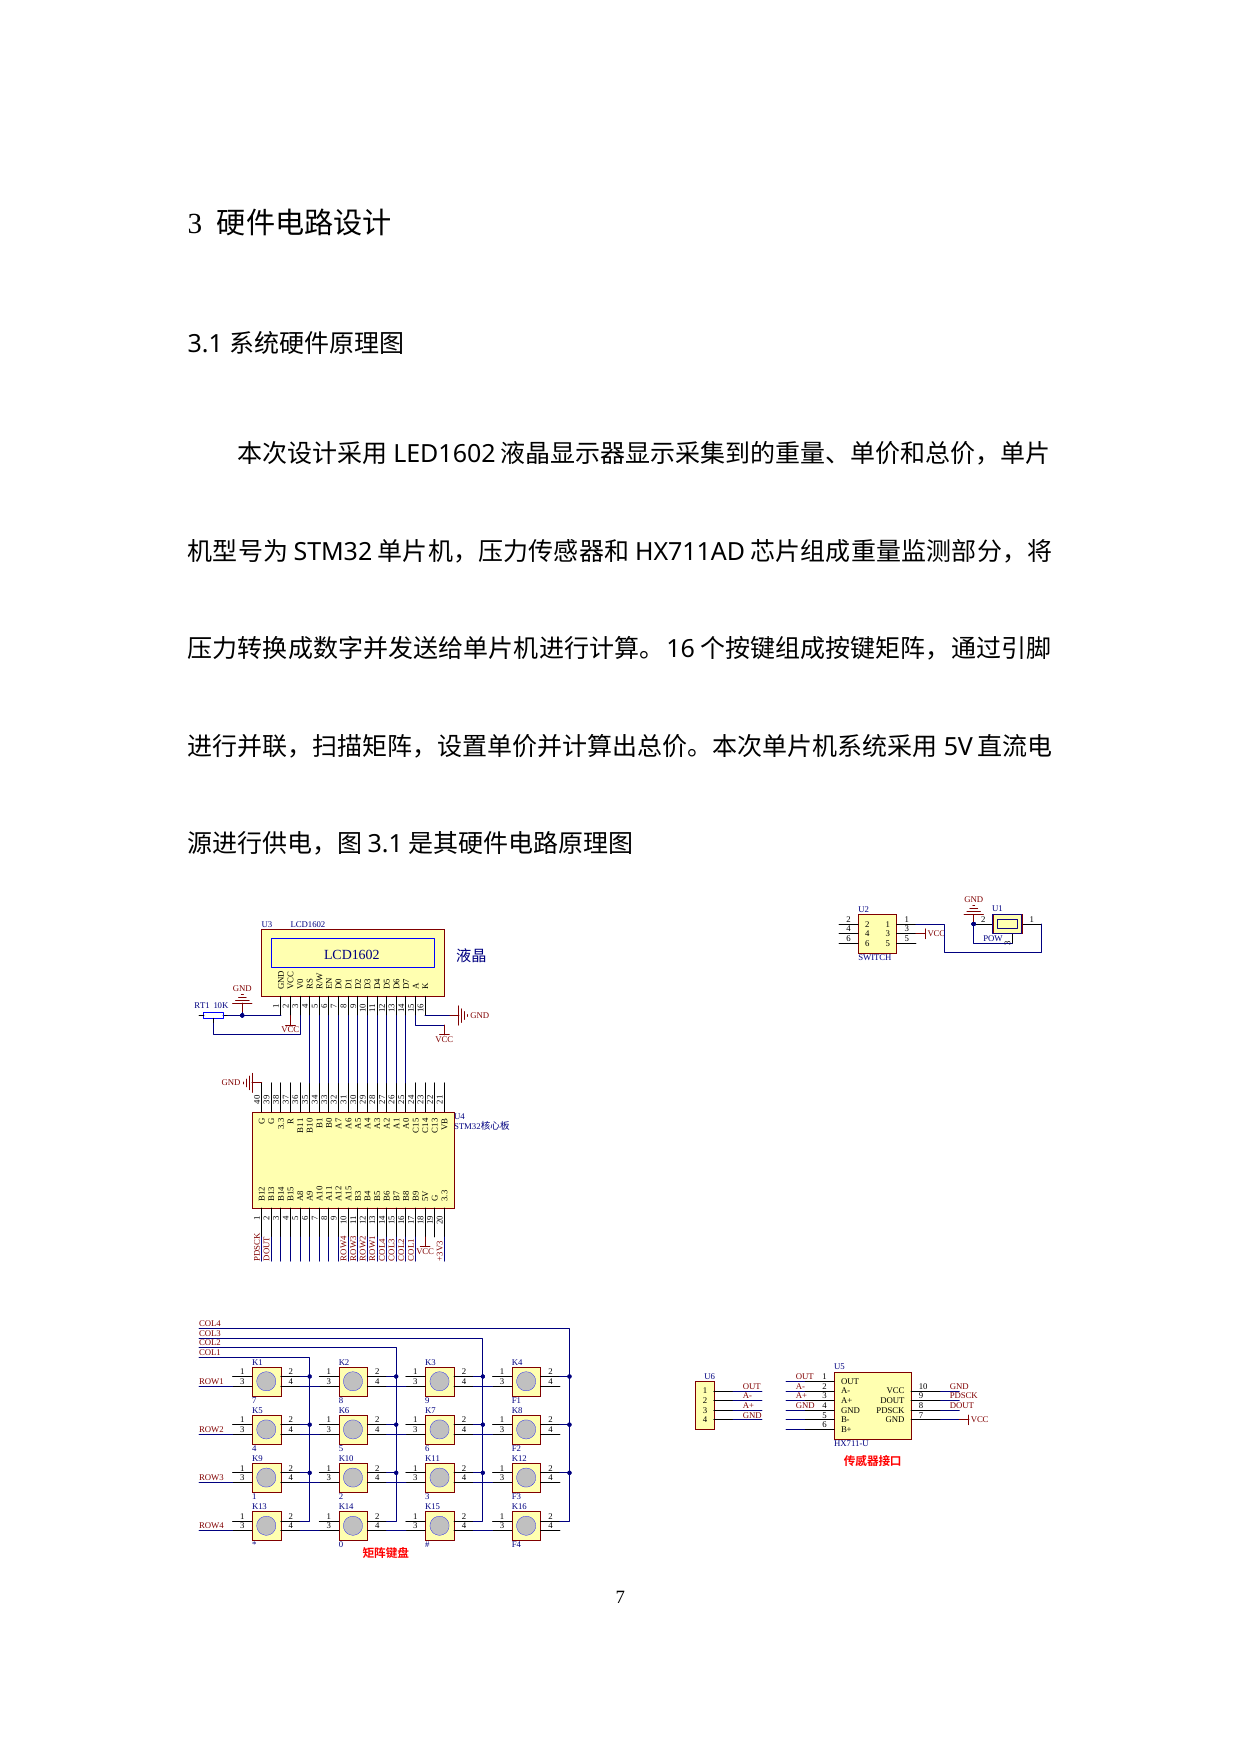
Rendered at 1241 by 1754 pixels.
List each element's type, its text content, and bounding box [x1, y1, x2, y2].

text 本次设计采用LED1602液晶显示器显示采集到的重量、单价和总价，单片机型号为STM32单片机，压力传感器和HX711AD芯片组成重量监测部分，将压力转换成数字并发送给单片机进行计算。16个按键组成按键矩阵，通过引脚进行并联，扫描矩阵，设置单价并计算出总价。本次单片机系统采用5V直流电源进行供电，图3.1是其硬件电路原理图 [187, 419, 1053, 874]
subtitle 3.1 系统硬件原理图 [187, 309, 1053, 374]
subtitle 3 硬件电路设计 [187, 188, 1053, 253]
